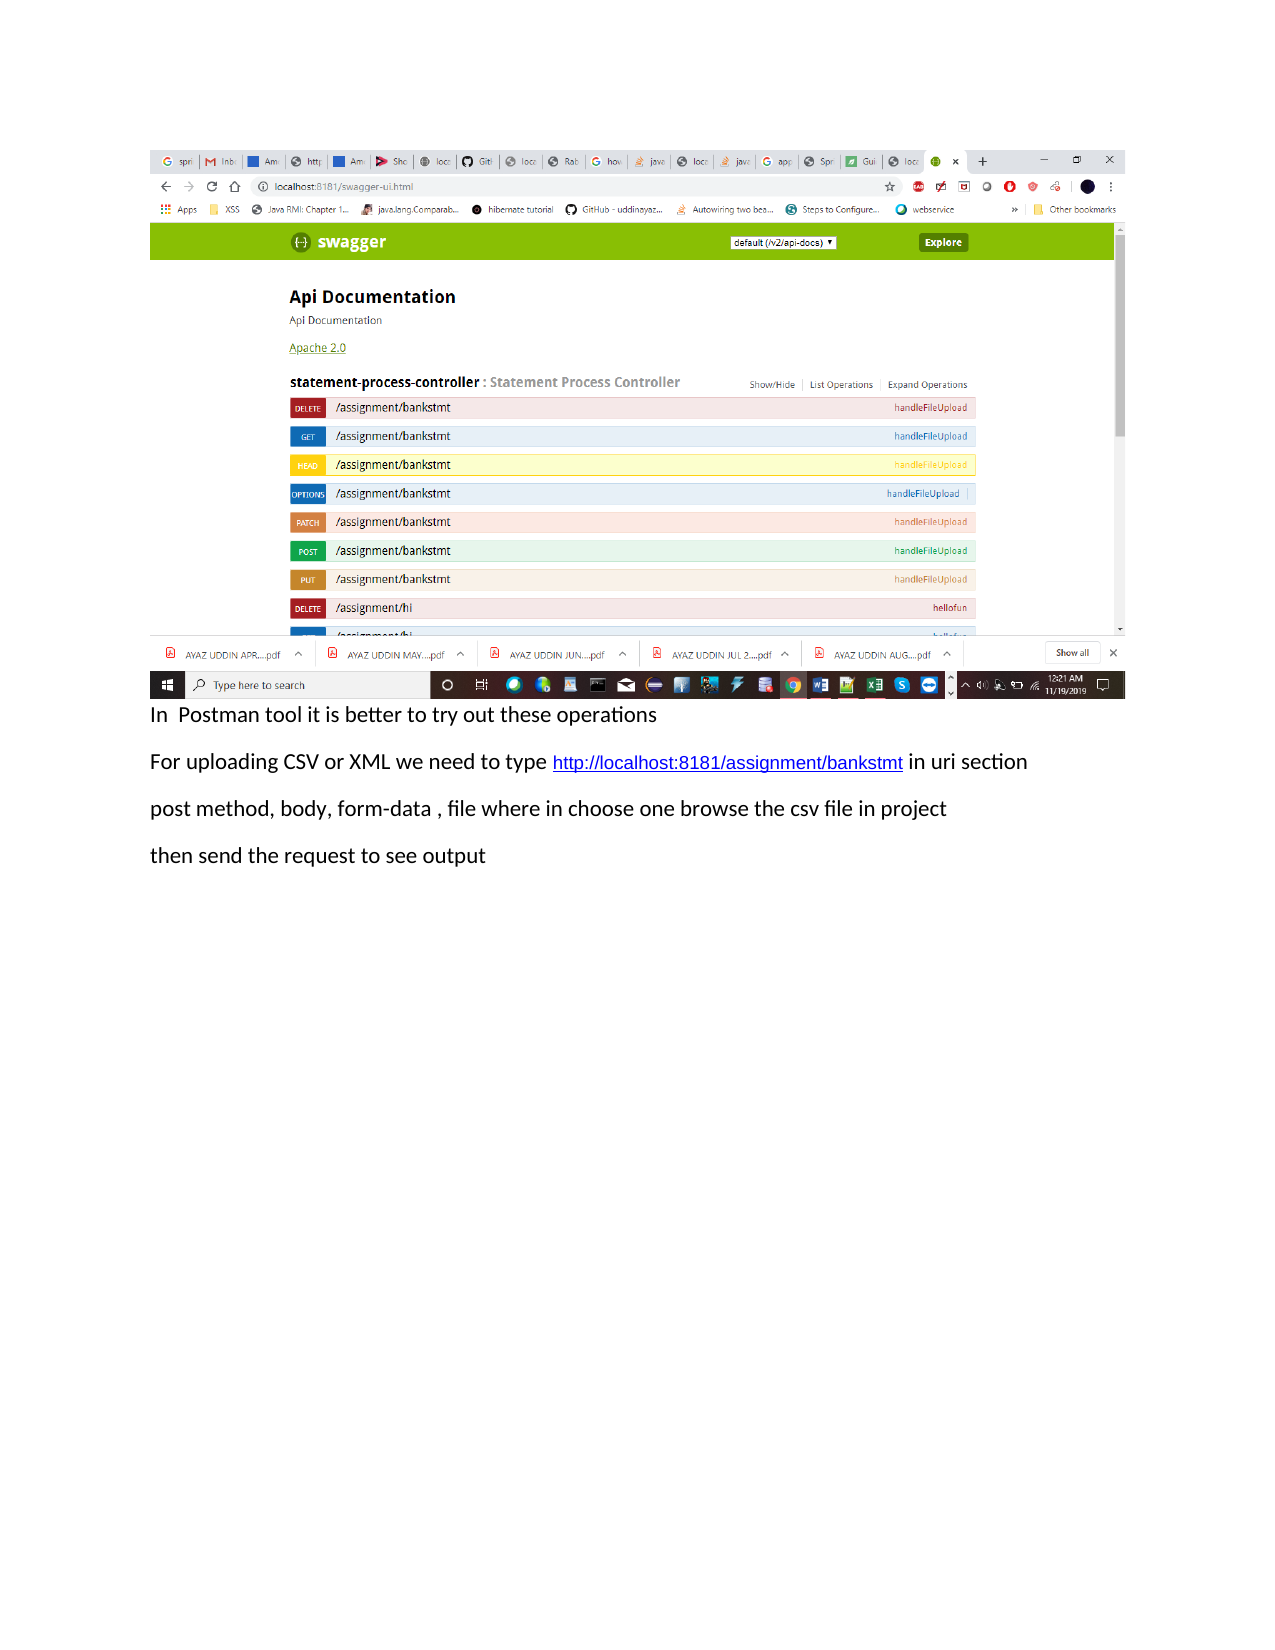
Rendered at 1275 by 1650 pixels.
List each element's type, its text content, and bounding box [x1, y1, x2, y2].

text In Postman tool it is better to try out these operations [150, 699, 1125, 728]
picture [150, 150, 1125, 699]
text then send the request to see output [150, 841, 1125, 869]
text For uploading CSV or XML we need to type http://localhost:8181/assignment/bankstmt in uri section [150, 747, 1125, 775]
text post method, body, form-data , file where in choose one browse the csv file in project [150, 794, 1125, 822]
